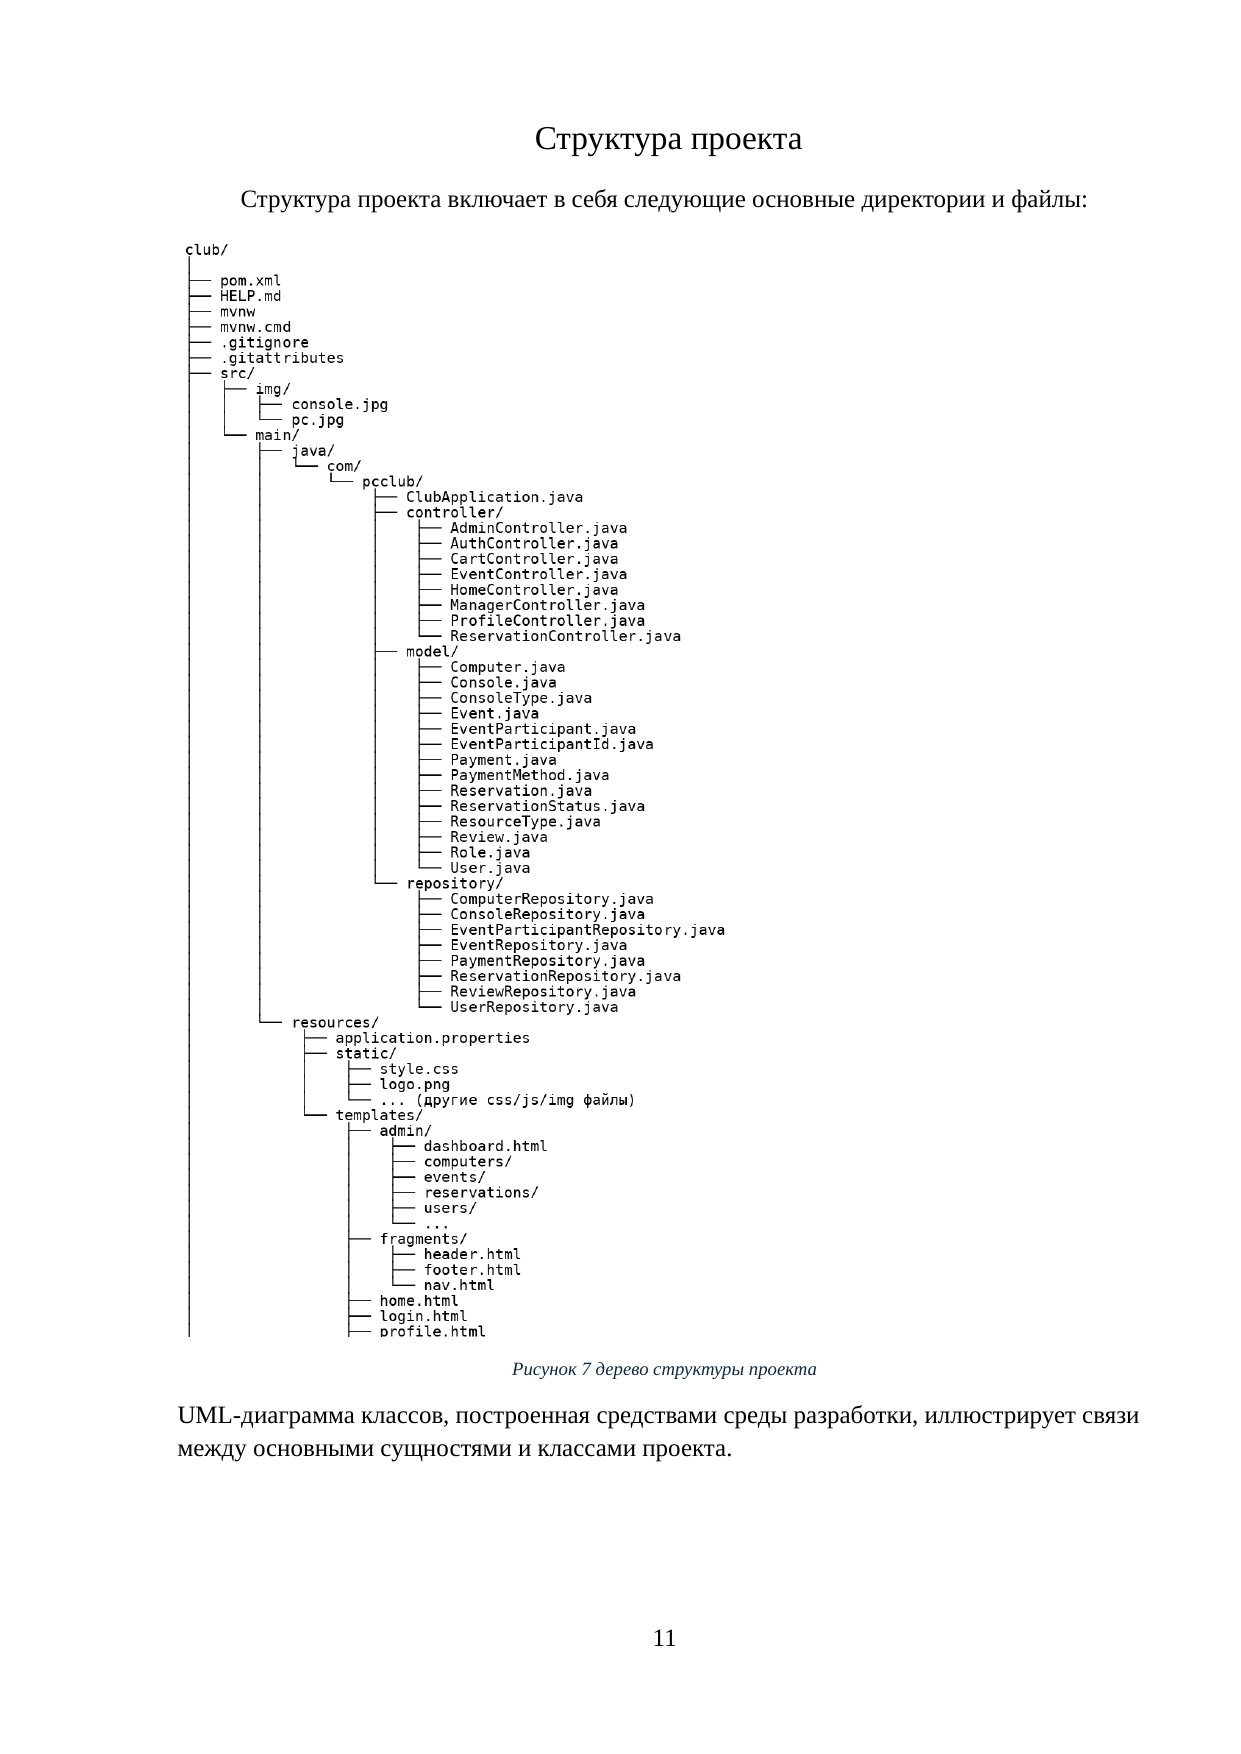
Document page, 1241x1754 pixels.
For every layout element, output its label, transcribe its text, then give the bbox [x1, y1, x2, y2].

text UML-диаграмма классов, построенная средствами среды разработки, иллюстрирует связи между основными сущностями и классами проекта. [177, 1400, 1152, 1462]
picture [177, 233, 986, 1337]
subtitle Структура проекта [177, 118, 1152, 156]
text Структура проекта включает в себя следующие основные директории и файлы: [177, 184, 1152, 213]
